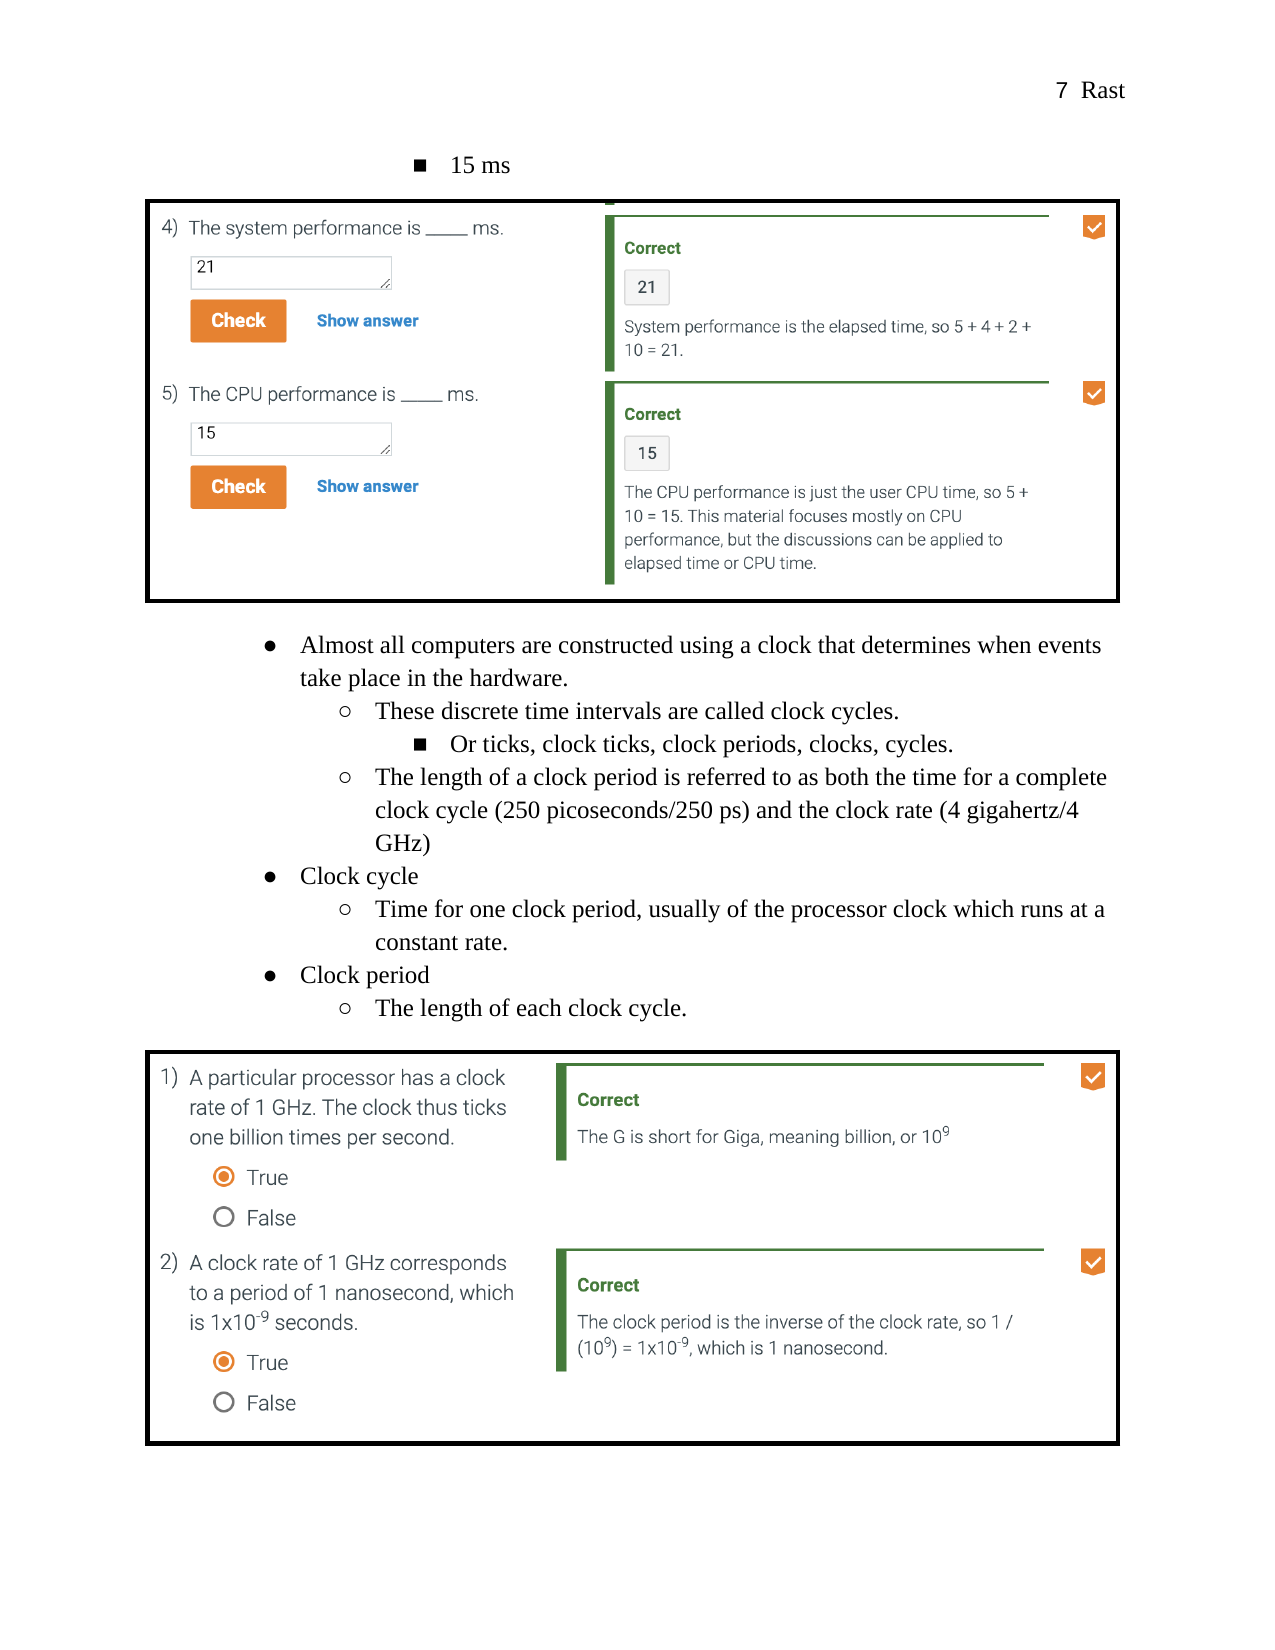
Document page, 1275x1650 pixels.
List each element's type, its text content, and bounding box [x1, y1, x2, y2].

list The length of a clock period is referred to as both the time for a complete clock cycle (250 picoseconds/250 ps) and the clock rate (4 gigahertz/4 GHz) [337, 762, 1125, 857]
list Or ticks, clock ticks, clock periods, clocks, cycles. [412, 729, 1125, 758]
list 15 ms [412, 150, 1125, 179]
picture [150, 203, 1116, 599]
list Clock period [262, 961, 1125, 989]
list The length of each clock cycle. [337, 993, 1125, 1022]
list Time for one clock period, usually of the processor clock which runs at a constant rate. [337, 894, 1125, 956]
list Clock cycle [262, 861, 1125, 890]
list These discrete time intervals are called clock cycles. [337, 696, 1125, 725]
picture [150, 1054, 1116, 1441]
